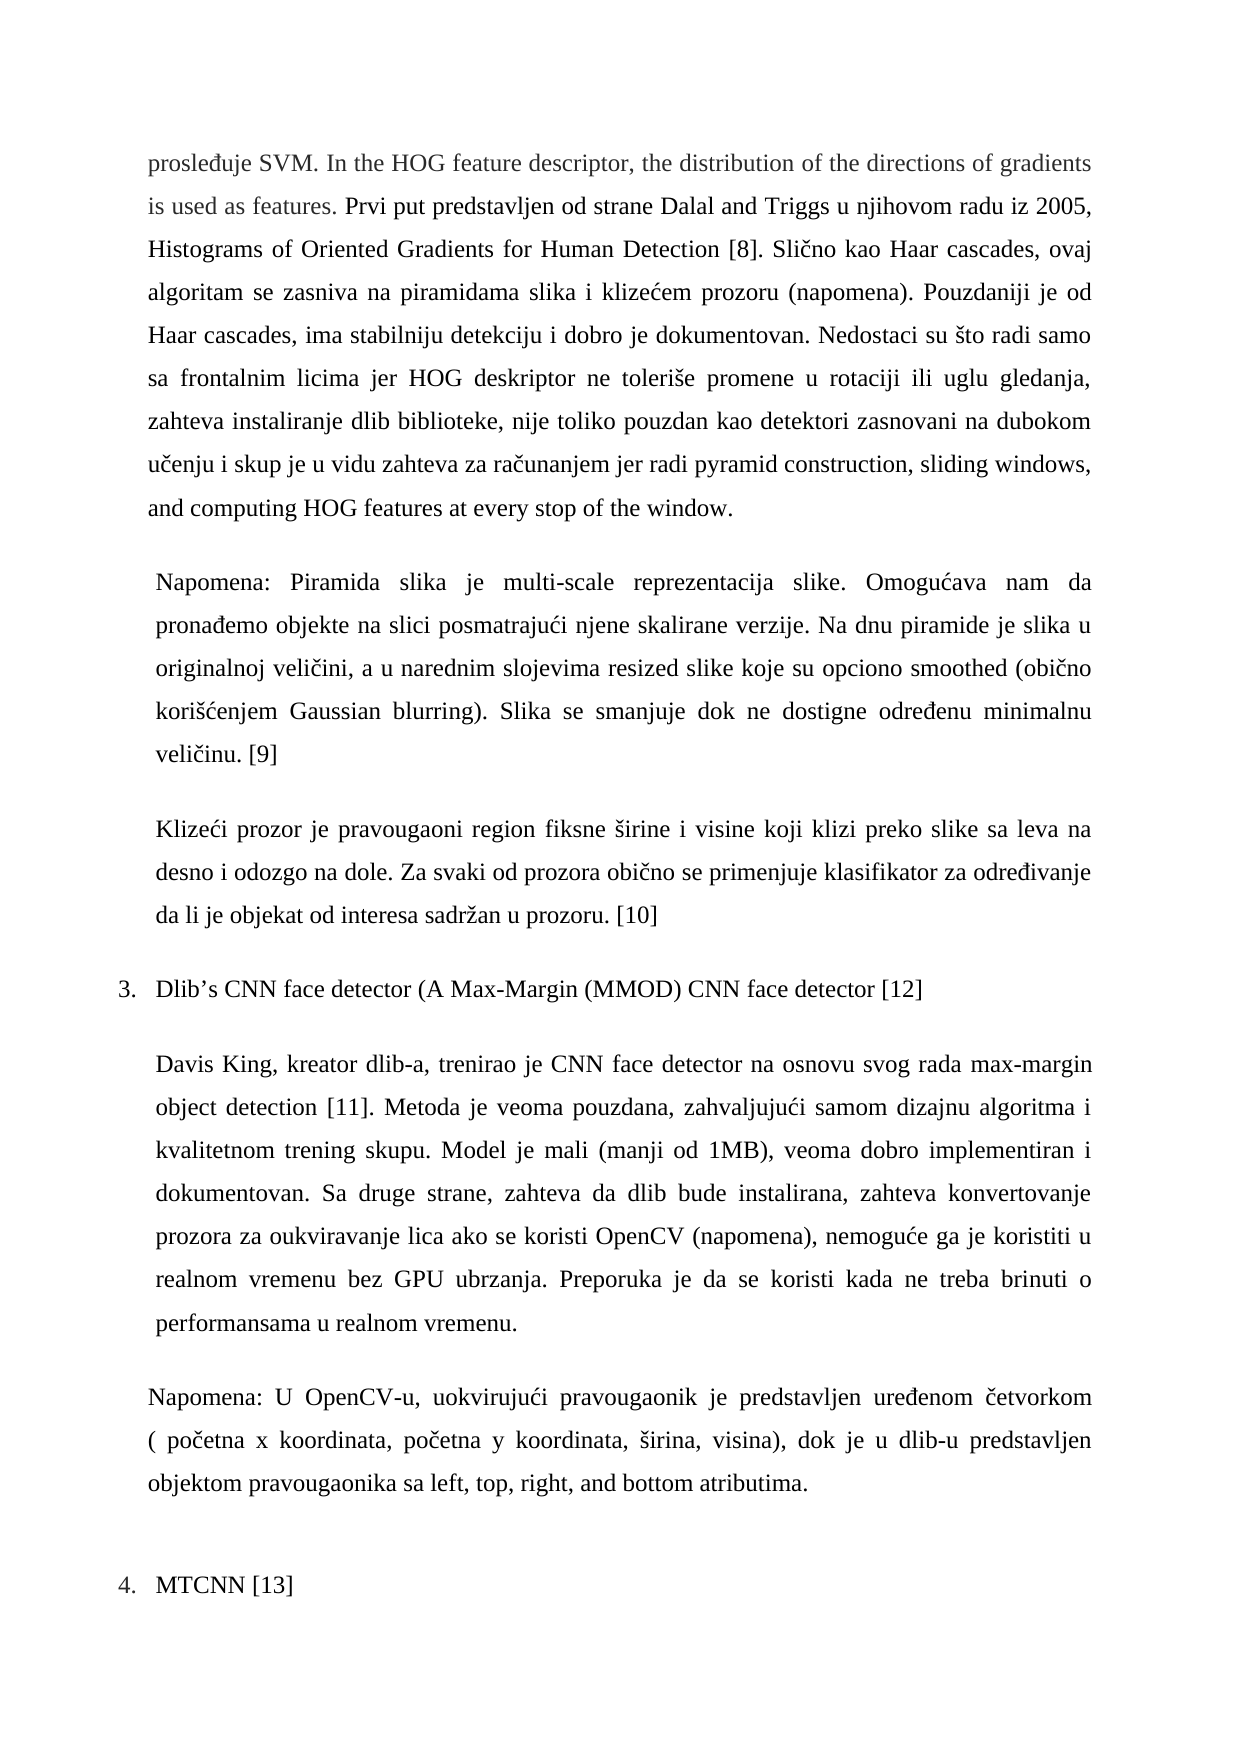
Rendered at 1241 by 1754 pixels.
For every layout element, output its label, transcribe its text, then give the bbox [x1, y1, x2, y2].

list Dlib’s CNN face detector (A Max-Margin (MMOD) CNN face detector [12] [118, 974, 1093, 1003]
text Klizeći prozor je pravougaoni region fiksne širine i visine koji klizi preko slike sa leva na desno i odozgo na dole. Za svaki od prozora obično se primenjuje klasifikator za određivanje da li je objekat od interesa sadržan u prozoru. [10] [155, 814, 1093, 929]
list MTCNN [13] [118, 1571, 1093, 1599]
text Napomena: U OpenCV-u, uokvirujući pravougaonik je predstavljen uređenom četvorkom ( početna x koordinata, početna y koordinata, širina, visina), dok je u dlib-u predstavljen objektom pravougaonika sa left, top, right, and bottom atributima. [148, 1382, 1093, 1497]
text Napomena: Piramida slika je multi-scale reprezentacija slike. Omogućava nam da pronađemo objekte na slici posmatrajući njene skalirane verzije. Na dnu piramide je slika u originalnoj veličini, a u narednim slojevima resized slike koje su opciono smoothed (obično korišćenjem Gaussian blurring). Slika se smanjuje dok ne dostigne određenu minimalnu veličinu. [9] [155, 567, 1093, 768]
text Davis King, kreator dlib-a, trenirao je CNN face detector na osnovu svog rada max-margin object detection [11]. Metoda je veoma pouzdana, zahvaljujući samom dizajnu algoritma i kvalitetnom trening skupu. Model je mali (manji od 1MB), veoma dobro implementiran i dokumentovan. Sa druge strane, zahteva da dlib bude instalirana, zahteva konvertovanje prozora za oukviravanje lica ako se koristi OpenCV (napomena), nemoguće ga je koristiti u realnom vremenu bez GPU ubrzanja. Preporuka je da se koristi kada ne treba brinuti o performansama u realnom vremenu. [155, 1049, 1093, 1336]
